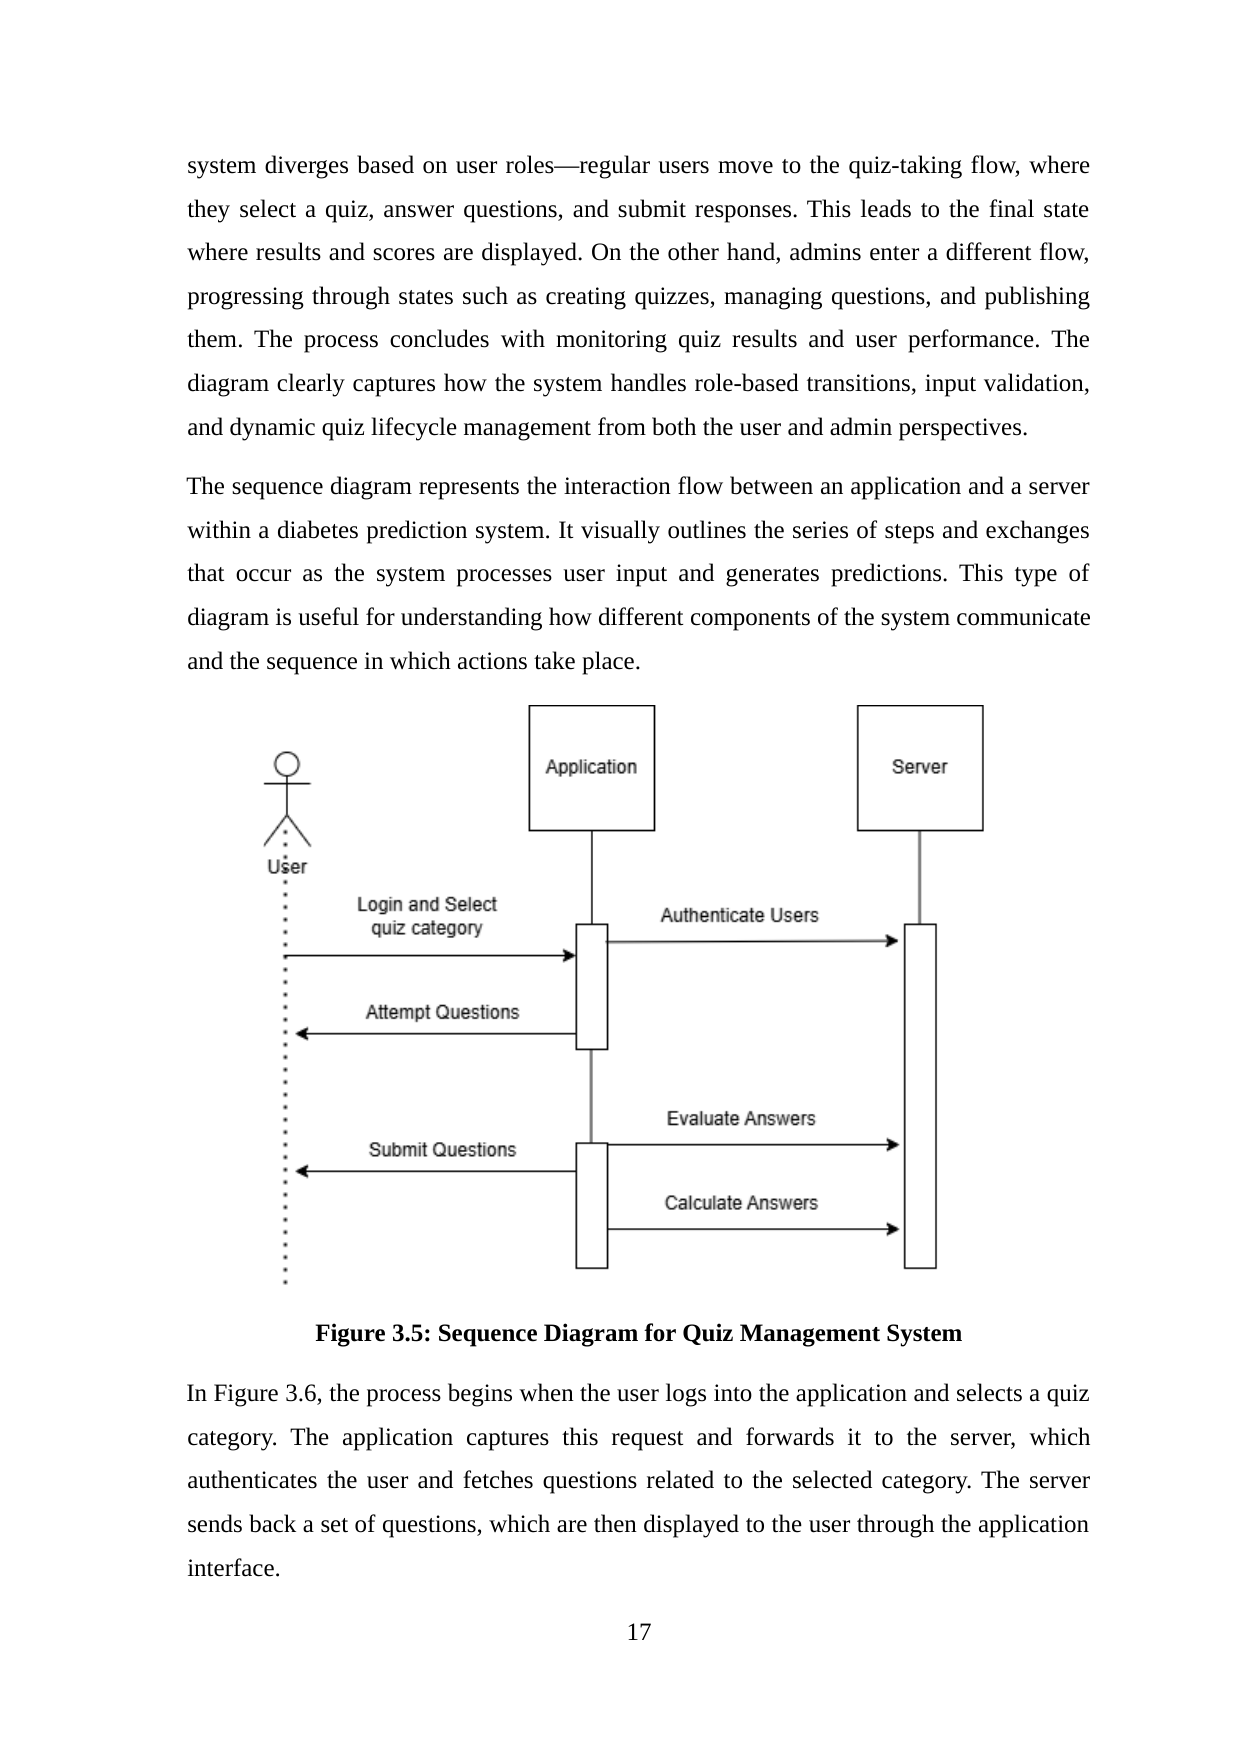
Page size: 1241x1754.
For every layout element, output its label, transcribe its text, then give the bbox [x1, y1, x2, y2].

subtitle Figure 3.5: Sequence Diagram for Quiz Management System [187, 1318, 1090, 1347]
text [186, 150, 1091, 441]
text In Figure 3.6, the process begins when the user logs into the application and selects a quiz category. The application captures this request and forwards it to the server, which authenticates the user and fetches questions related to the selected category. The server sends back a set of questions, which are then displayed to the user through the application interface. [186, 1378, 1091, 1581]
picture [263, 705, 984, 1288]
text The sequence diagram represents the interaction flow between an application and a server within a diabetes prediction system. It visually outlines the series of steps and exchanges that occur as the system processes user input and generates predictions. This type of diagram is useful for understanding how different components of the system communicate and the sequence in which actions take place. [186, 471, 1091, 674]
